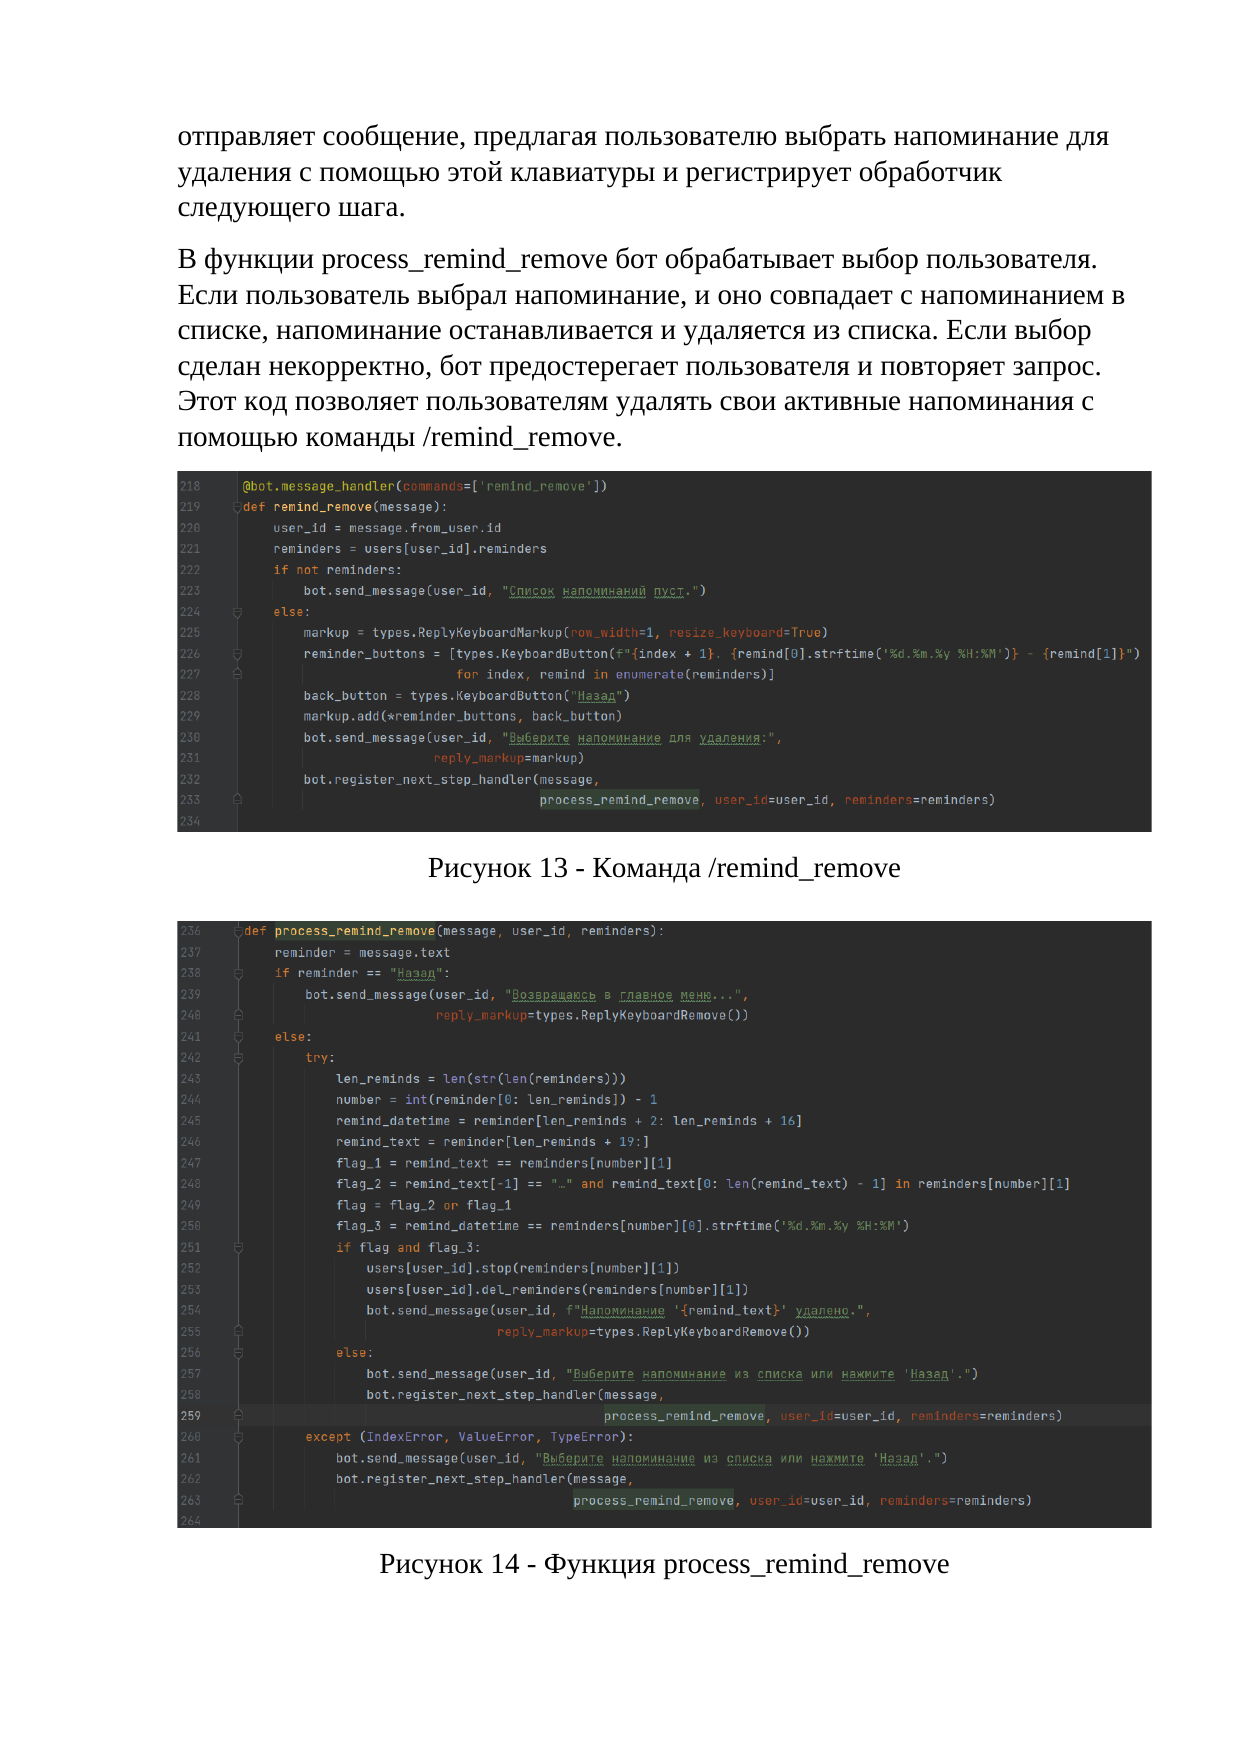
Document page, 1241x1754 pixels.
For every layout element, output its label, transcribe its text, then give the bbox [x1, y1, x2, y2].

picture [177, 471, 1152, 832]
text Рисунок 13 - Команда /remind_remove [177, 850, 1152, 883]
text Рисунок 14 - Функция process_remind_remove [177, 1546, 1152, 1579]
picture [177, 921, 1152, 1528]
text В функции process_remind_remove бот обрабатывает выбор пользователя. Если пользователь выбрал напоминание, и оно совпадает с напоминанием в списке, напоминание останавливается и удаляется из списка. Если выбор сделан некорректно, бот предостерегает пользователя и повторяет запрос. Этот код позволяет пользователям удалять свои активные напоминания с помощью команды /remind_remove. [177, 241, 1152, 452]
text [177, 118, 1152, 223]
